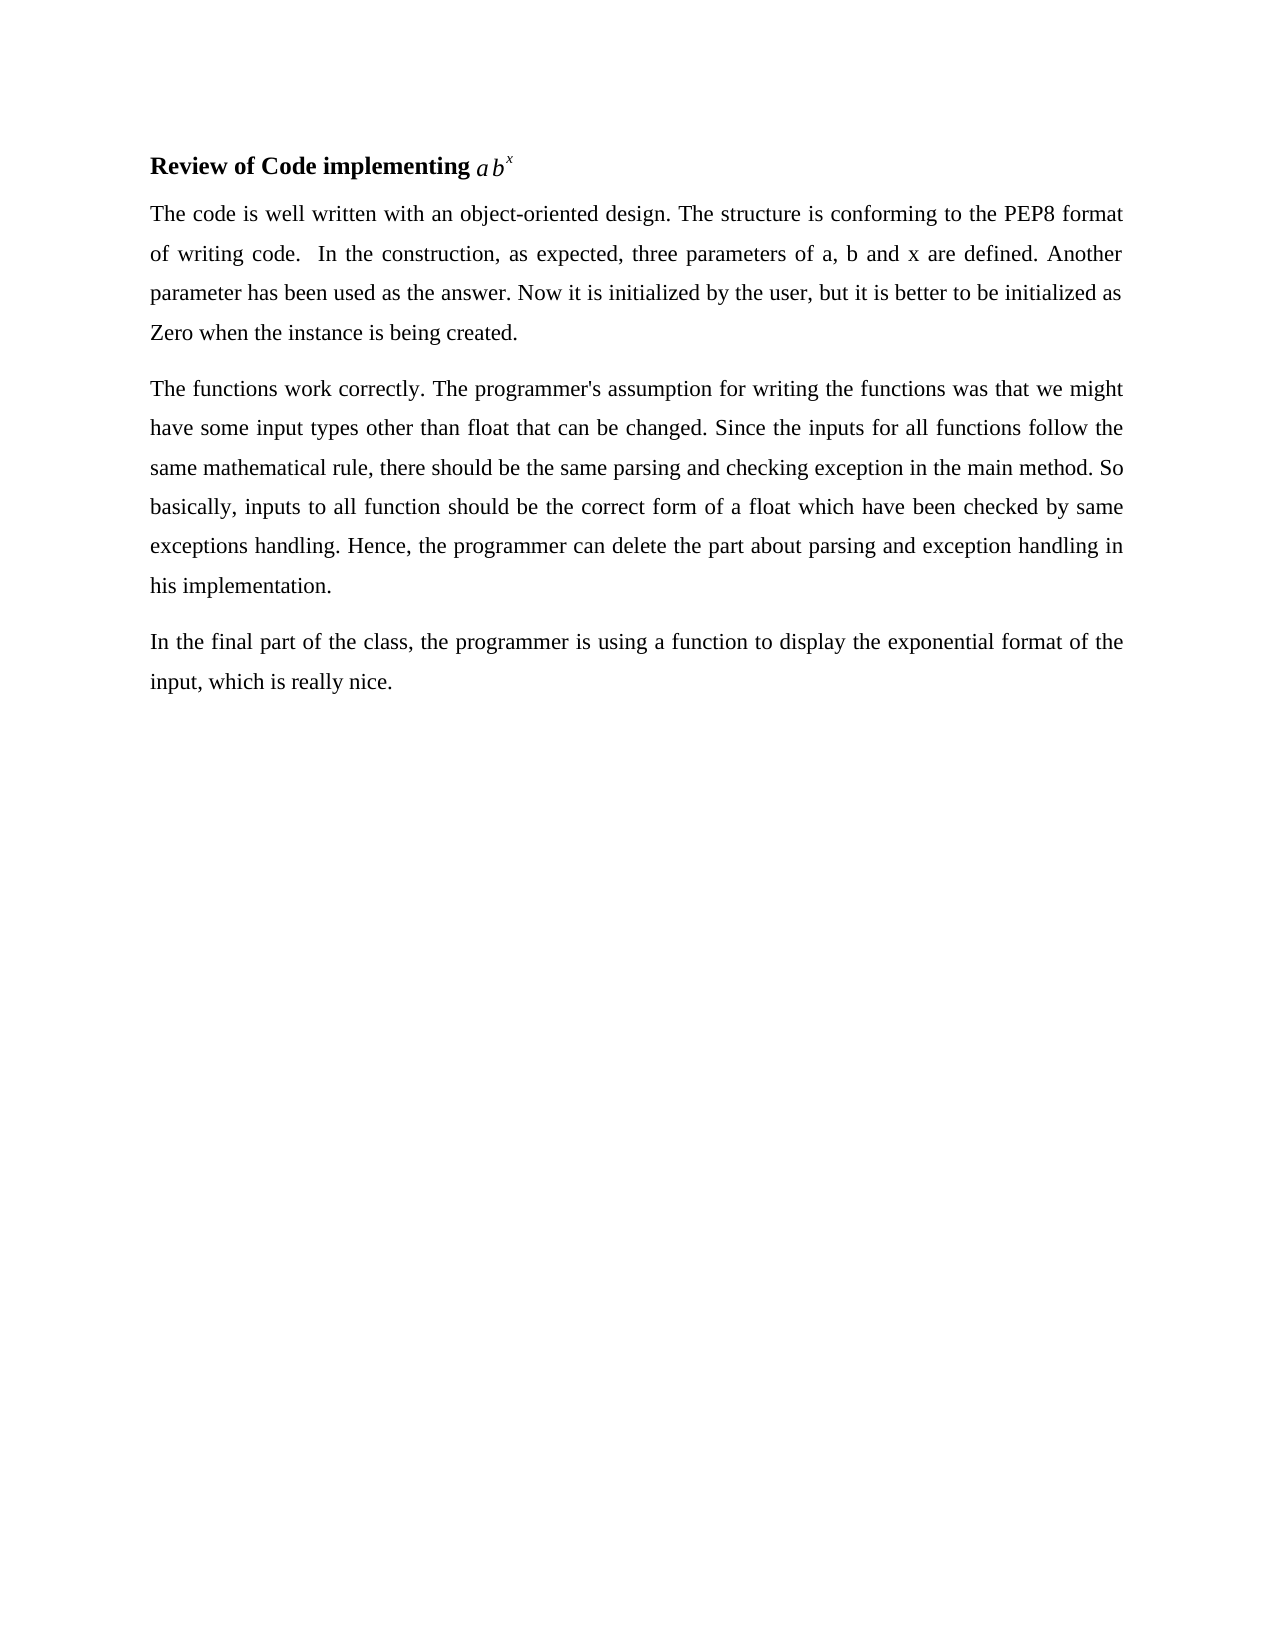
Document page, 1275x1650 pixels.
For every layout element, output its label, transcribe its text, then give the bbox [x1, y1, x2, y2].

text Review of Code implementing [150, 150, 1125, 181]
text The functions work correctly. The programmer's assumption for writing the functions was that we might have some input types other than float that can be changed. Since the inputs for all functions follow the same mathematical rule, there should be the same parsing and checking exception in the main method. So basically, inputs to all function should be the correct form of a float which have been checked by same exceptions handling. Hence, the programmer can delete the part about parsing and exception handling in his implementation. [150, 375, 1125, 598]
text The code is well written with an object-oriented design. The structure is conforming to the PEP8 format of writing code. In the construction, as expected, three parameters of a, b and x are defined. Another parameter has been used as the answer. Now it is initialized by the user, but it is better to be initialized as Zero when the instance is being created. [150, 200, 1125, 345]
text In the final part of the class, the programmer is using a function to display the exponential format of the input, which is really nice. [150, 628, 1125, 694]
